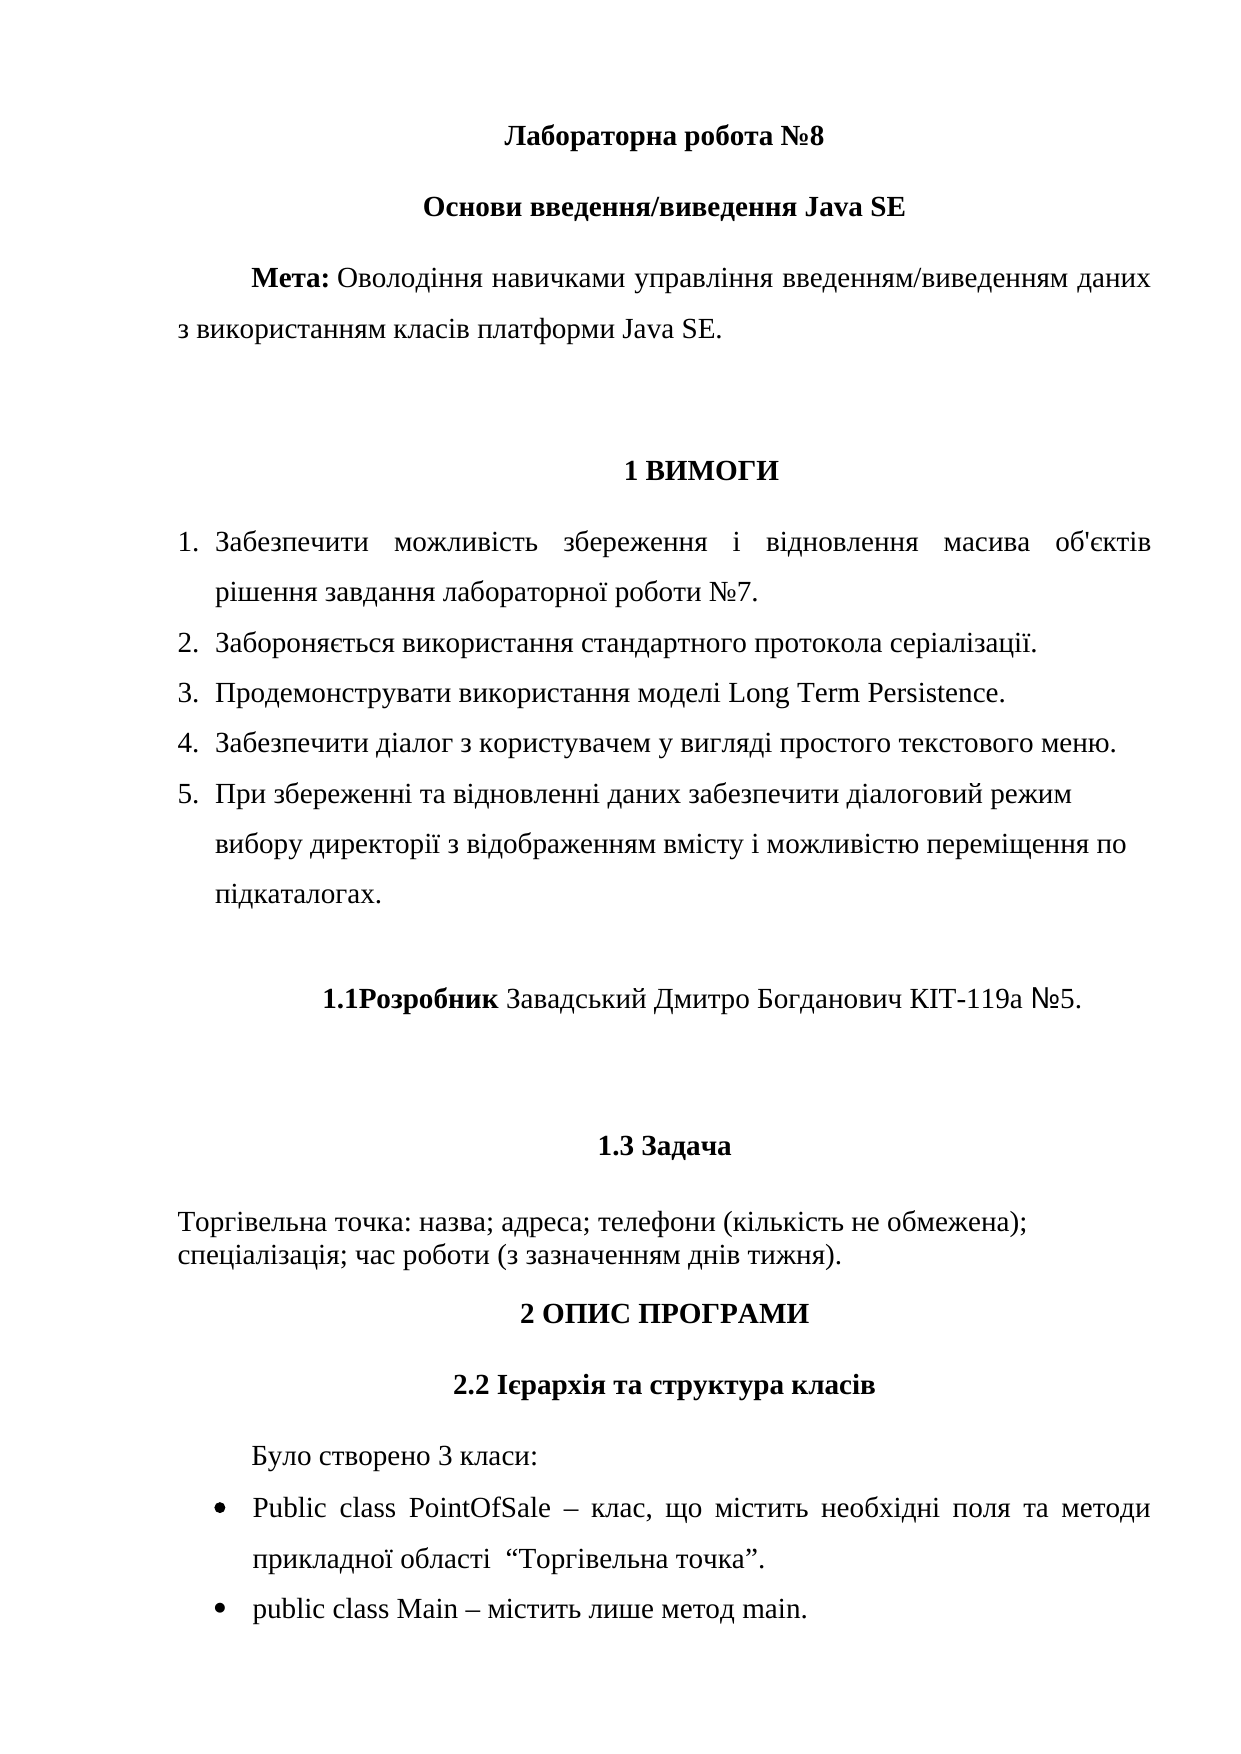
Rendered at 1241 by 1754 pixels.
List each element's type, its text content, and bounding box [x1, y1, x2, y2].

text 1 ВИМОГИ [177, 453, 1152, 487]
list Забороняється використання стандартного протокола серіалізації. [177, 625, 1152, 658]
list Продемонструвати використання моделі Long Term Persistence. [177, 675, 1152, 709]
list public class Main – містить лише метод main. [215, 1591, 1152, 1625]
list Забезпечити діалог з користувачем у вигляді простого текстового меню. [177, 725, 1152, 759]
text Лабораторна робота №8 [177, 118, 1152, 152]
text 1.3 Задача [177, 1128, 1152, 1162]
list Public class PointOfSale – клас, що містить необхідні поля та методи прикладної області “Торгівельна точка”. [215, 1491, 1152, 1574]
text Було створено 3 класи: [177, 1438, 1152, 1472]
text Торгівельна точка: назва; адреса; телефони (кількість не обмежена); спеціалізація; час роботи (з зазначенням днів тижня). [177, 1204, 1152, 1271]
list 1.1Розробник Завадський Дмитро Богданович КІТ-119а №5. [252, 977, 1152, 1017]
list При збереженні та відновленні даних забезпечити діалоговий режим вибору директорії з відображенням вмісту і можливістю переміщення по підкаталогах. [177, 776, 1152, 910]
text 2.2 Ієрархія та структура класів [177, 1367, 1152, 1401]
list Забезпечити можливість збереження і відновлення масива об'єктів рішення завдання лабораторної роботи №7. [177, 524, 1152, 608]
text Основи введення/виведення Java SE [177, 189, 1152, 223]
text Мета: Оволодіння навичками управління введенням/виведенням даних з використанням класів платформи Java SE. [177, 260, 1152, 344]
text 2 ОПИС ПРОГРАМИ [177, 1296, 1152, 1329]
